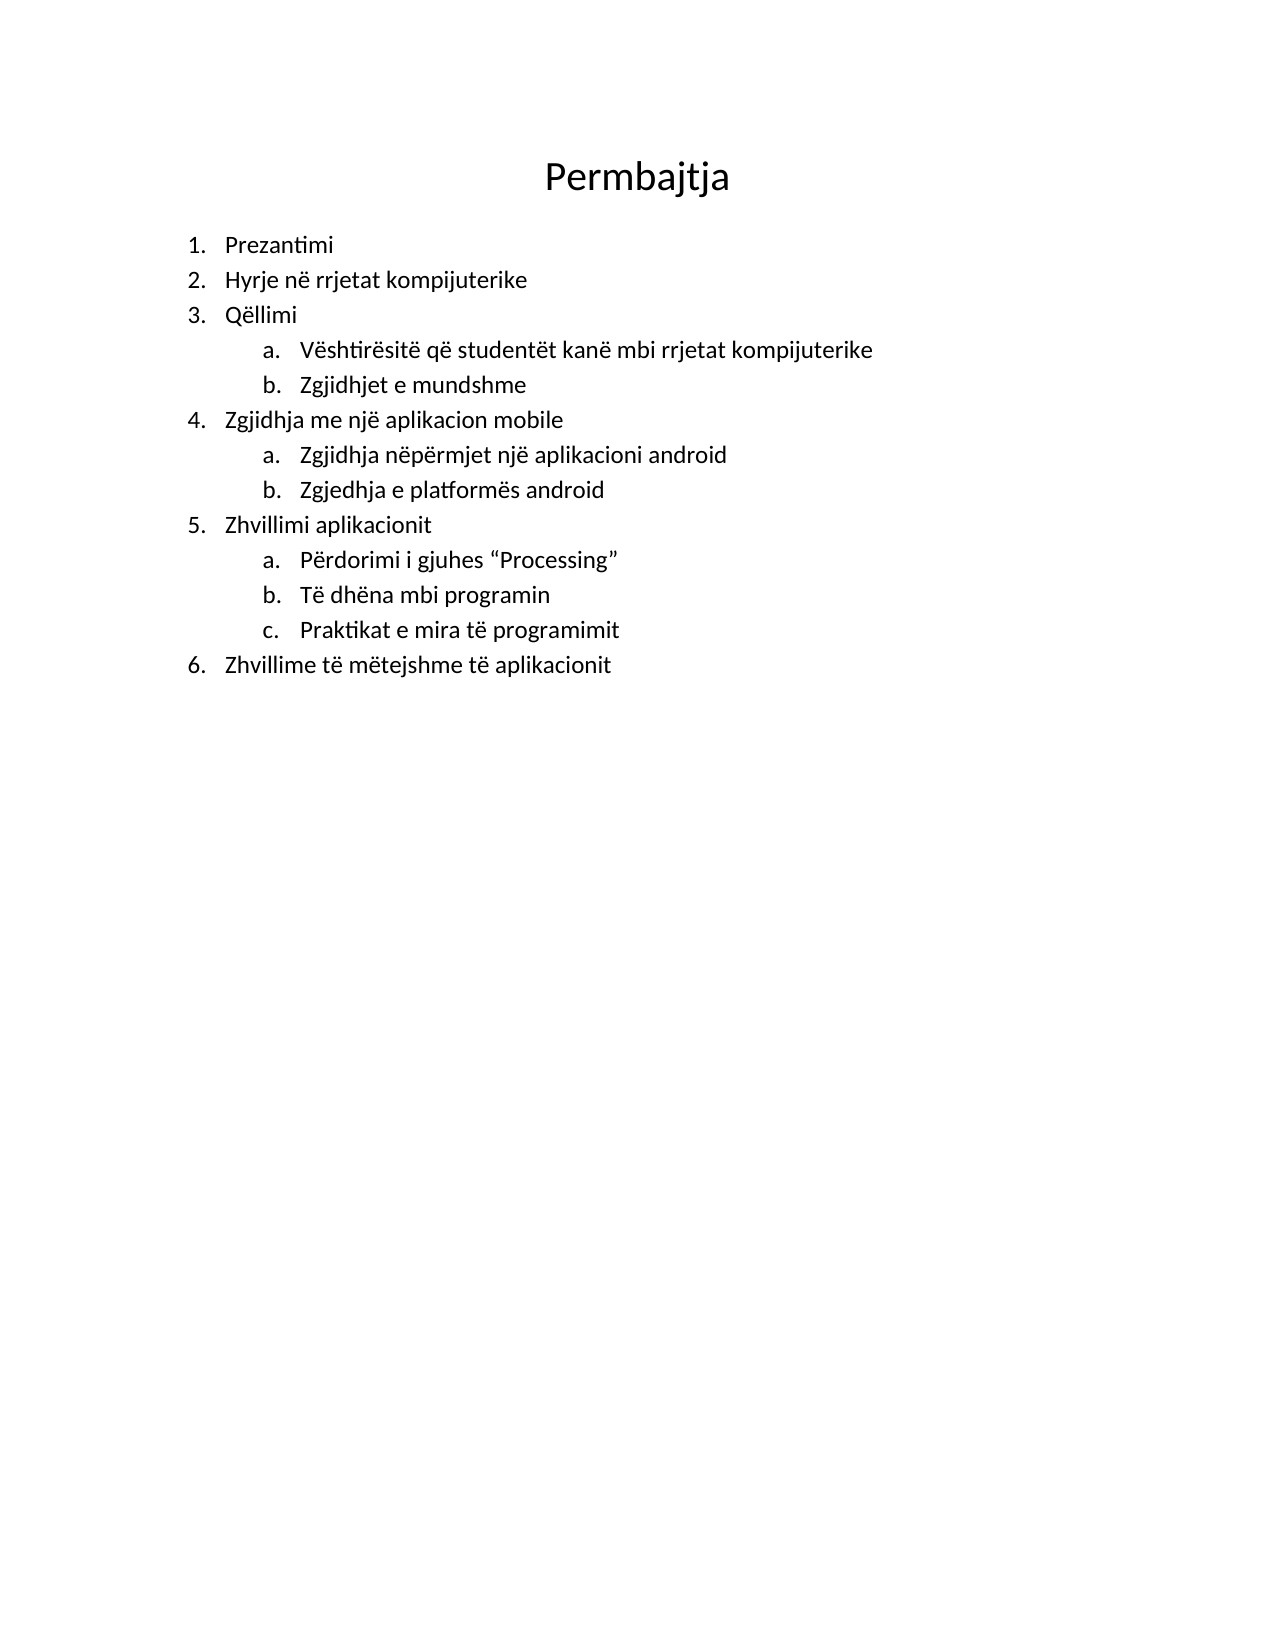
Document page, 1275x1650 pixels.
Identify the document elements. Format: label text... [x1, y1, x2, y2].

list Zgjidhja nëpërmjet një aplikacioni android [262, 439, 1125, 470]
list Vështirësitë që studentët kanë mbi rrjetat kompijuterike [262, 334, 1125, 365]
list Qëllimi [187, 299, 1125, 330]
list Zhvillimi aplikacionit [187, 509, 1125, 540]
list Zgjidhjet e mundshme [262, 369, 1125, 400]
list Zgjidhja me një aplikacion mobile [187, 404, 1125, 435]
text Permbajtja [150, 150, 1125, 201]
list Zgjedhja e platformës android [262, 474, 1125, 505]
list Përdorimi i gjuhes “Processing” [262, 544, 1125, 575]
list Praktikat e mira të programimit [262, 614, 1125, 645]
list Të dhëna mbi programin [262, 579, 1125, 610]
list Prezantimi [187, 229, 1125, 260]
list Zhvillime të mëtejshme të aplikacionit [187, 649, 1125, 680]
list Hyrje në rrjetat kompijuterike [187, 264, 1125, 295]
